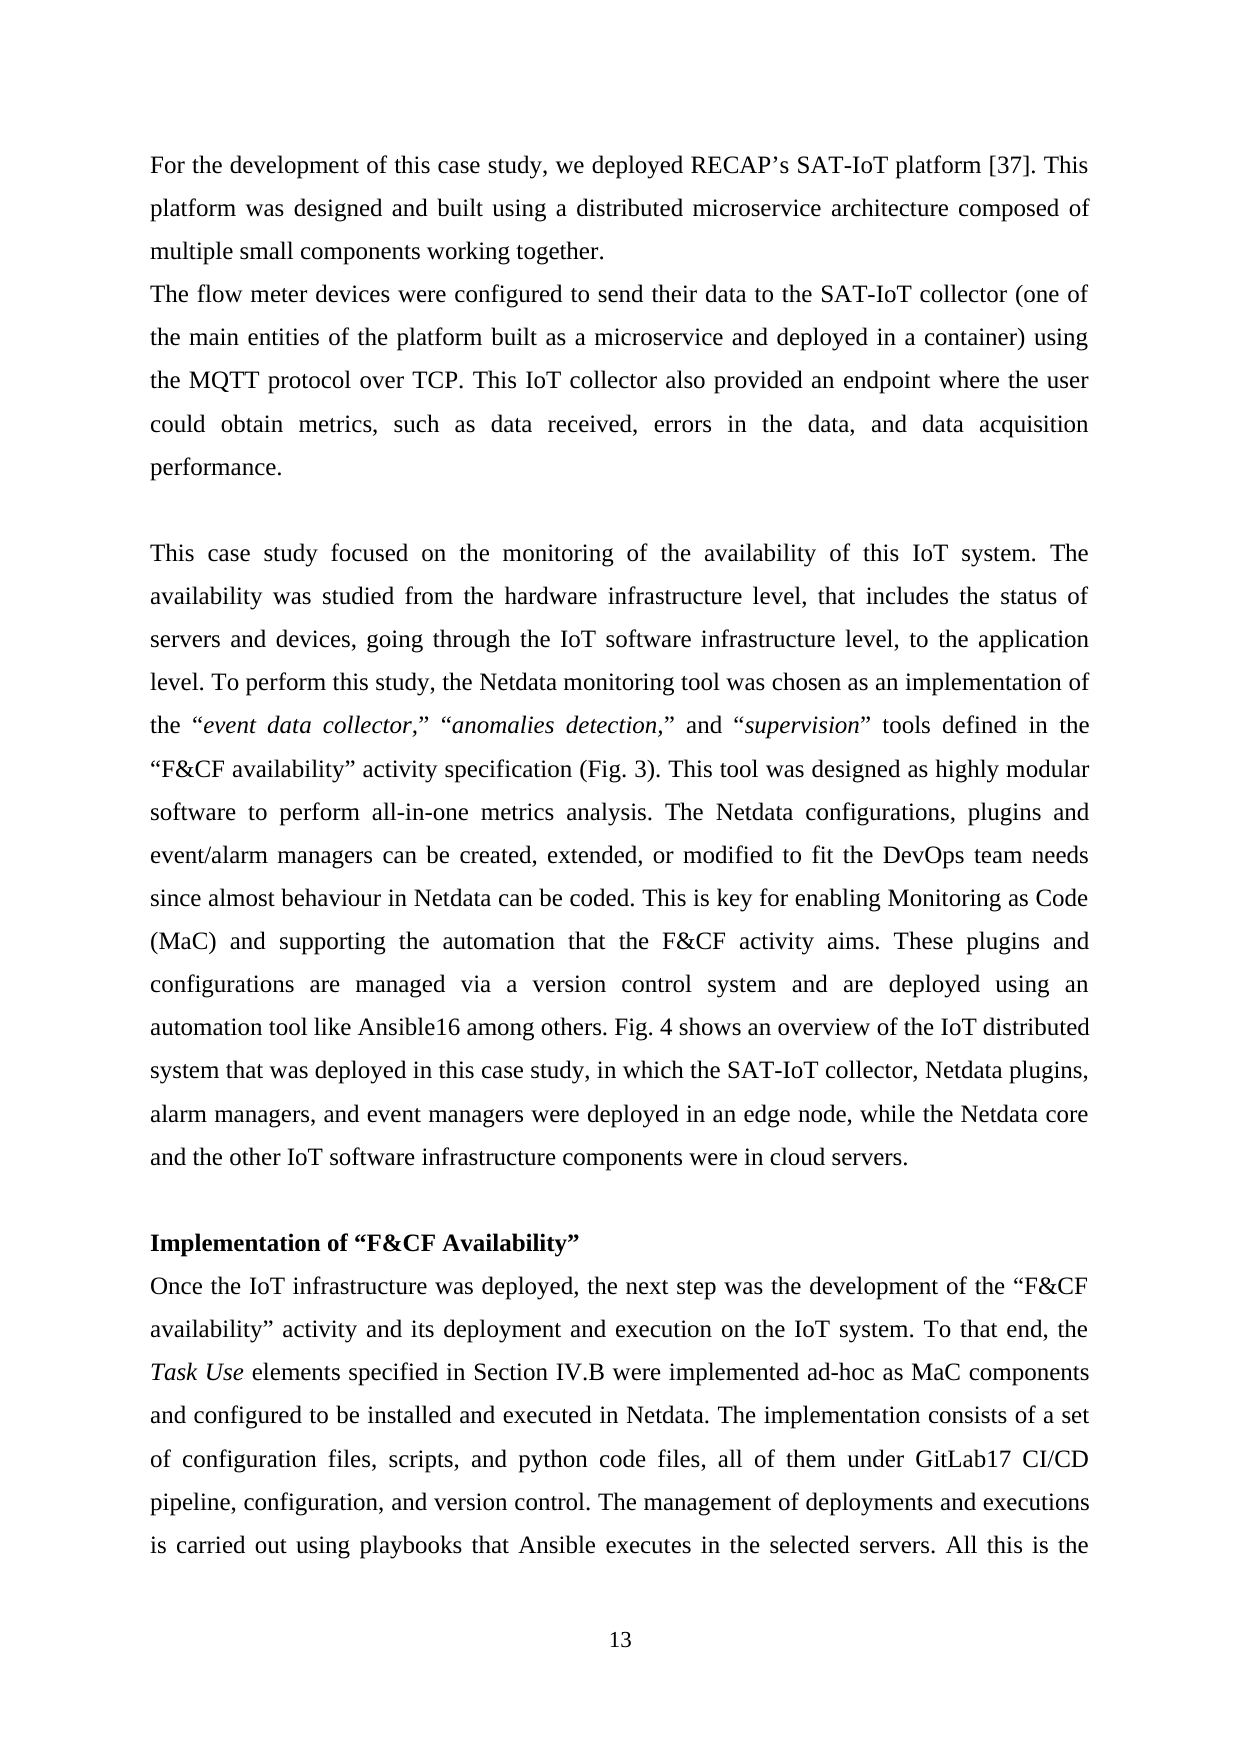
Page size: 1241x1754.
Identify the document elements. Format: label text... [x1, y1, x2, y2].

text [150, 1271, 1090, 1559]
text The flow meter devices were configured to send their data to the SAT-IoT collector (one of the main entities of the platform built as a microservice and deployed in a container) using the MQTT protocol over TCP. This IoT collector also provided an endpoint where the user could obtain metrics, such as data received, errors in the data, and data acquisition performance. [150, 279, 1090, 481]
text This case study focused on the monitoring of the availability of this IoT system. The availability was studied from the hardware infrastructure level, that includes the status of servers and devices, going through the IoT software infrastructure level, to the application level. To perform this study, the Netdata monitoring tool was chosen as an implementation of the “event data collector,” “anomalies detection,” and “supervision” tools defined in the “F&CF availability” activity specification (Fig. 3). This tool was designed as highly modular software to perform all-in-one metrics analysis. The Netdata configurations, plugins and event/alarm managers can be created, extended, or modified to fit the DevOps team needs since almost behaviour in Netdata can be coded. This is key for enabling Monitoring as Code (MaC) and supporting the automation that the F&CF activity aims. These plugins and configurations are managed via a version control system and are deployed using an automation tool like Ansible16 among others. Fig. 4 shows an overview of the IoT distributed system that was deployed in this case study, in which the SAT-IoT collector, Netdata plugins, alarm managers, and event managers were deployed in an edge node, while the Netdata core and the other IoT software infrastructure components were in cloud servers. [150, 538, 1090, 1171]
text Implementation of “F&CF Availability” [150, 1228, 1090, 1257]
text For the development of this case study, we deployed RECAP’s SAT-IoT platform [37]. This platform was designed and built using a distributed microservice architecture composed of multiple small components working together. [150, 150, 1090, 265]
